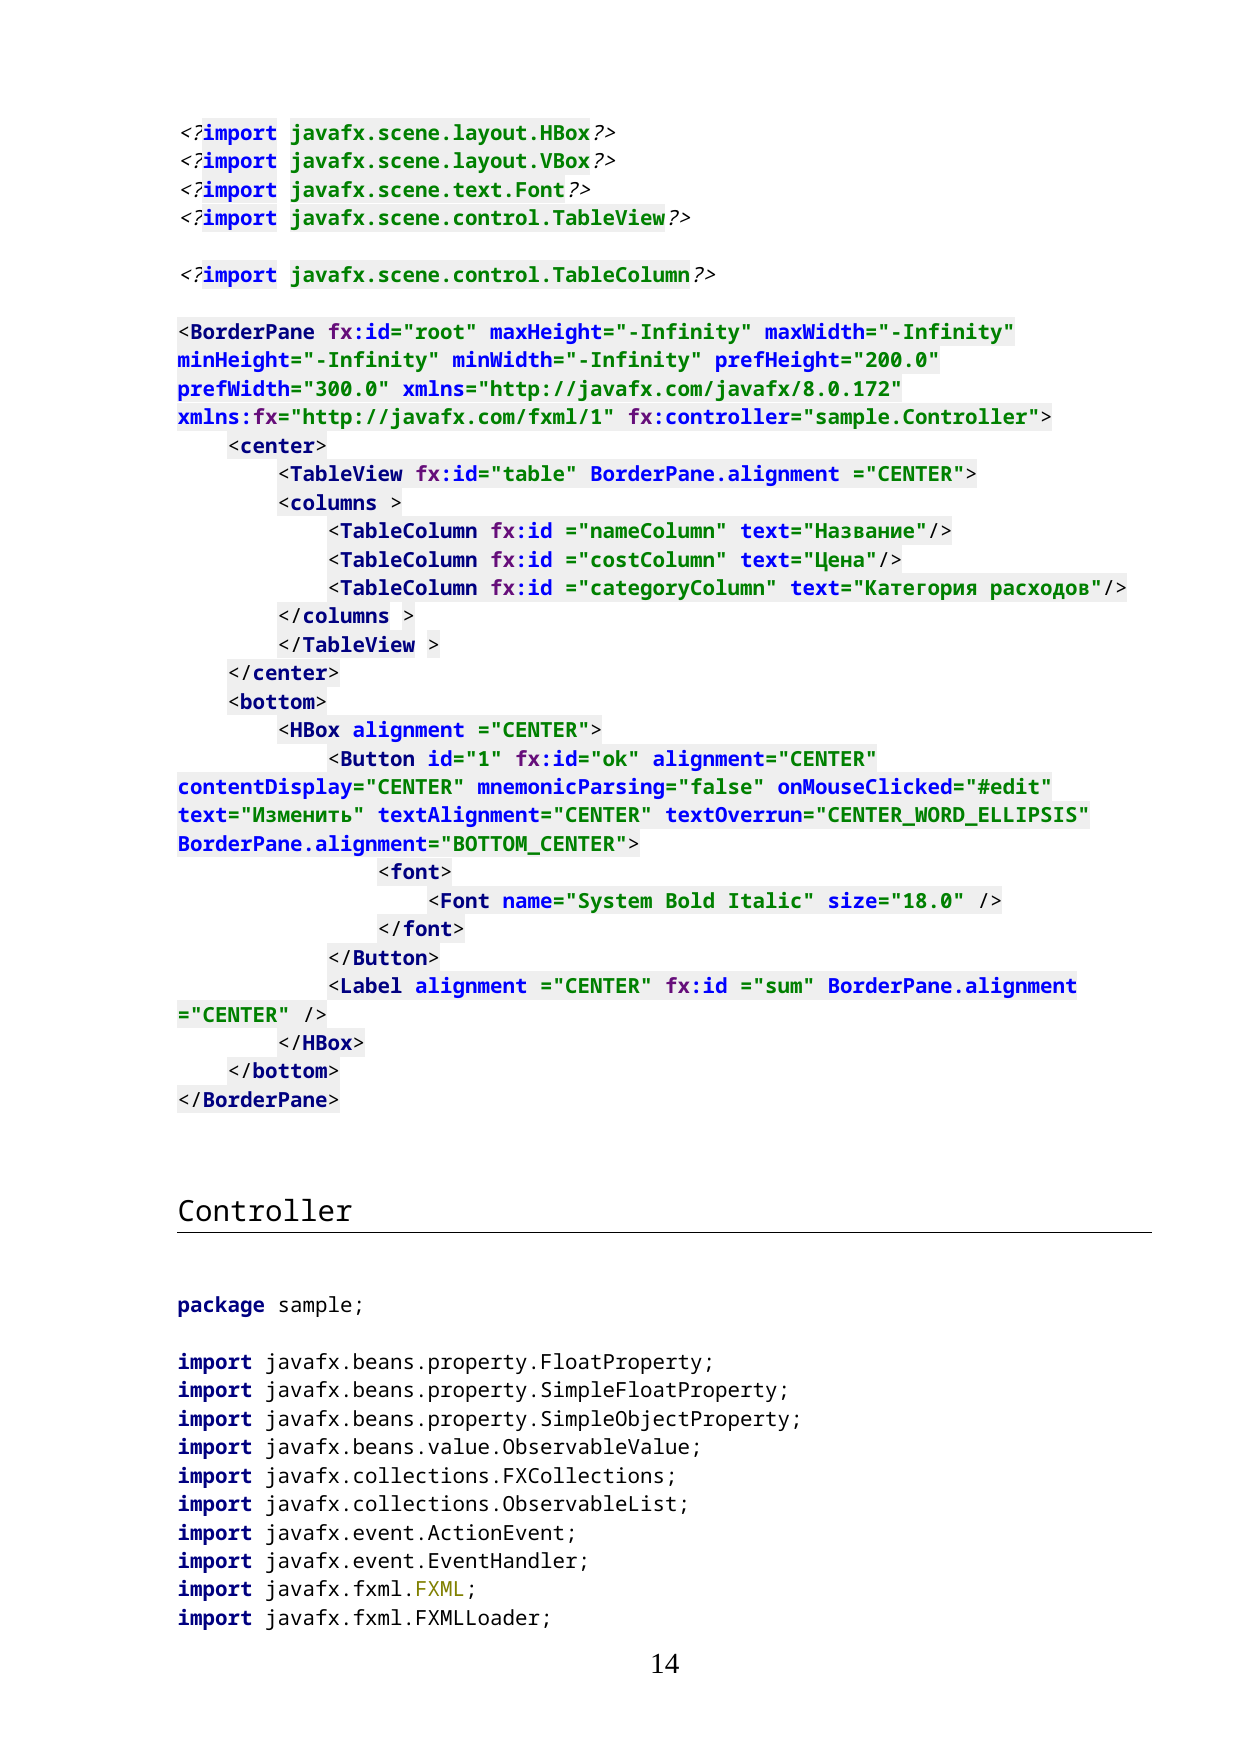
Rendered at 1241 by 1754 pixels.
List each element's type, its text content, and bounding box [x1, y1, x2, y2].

text Controller [177, 1191, 1152, 1232]
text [177, 1290, 1152, 1631]
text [177, 118, 1152, 1113]
